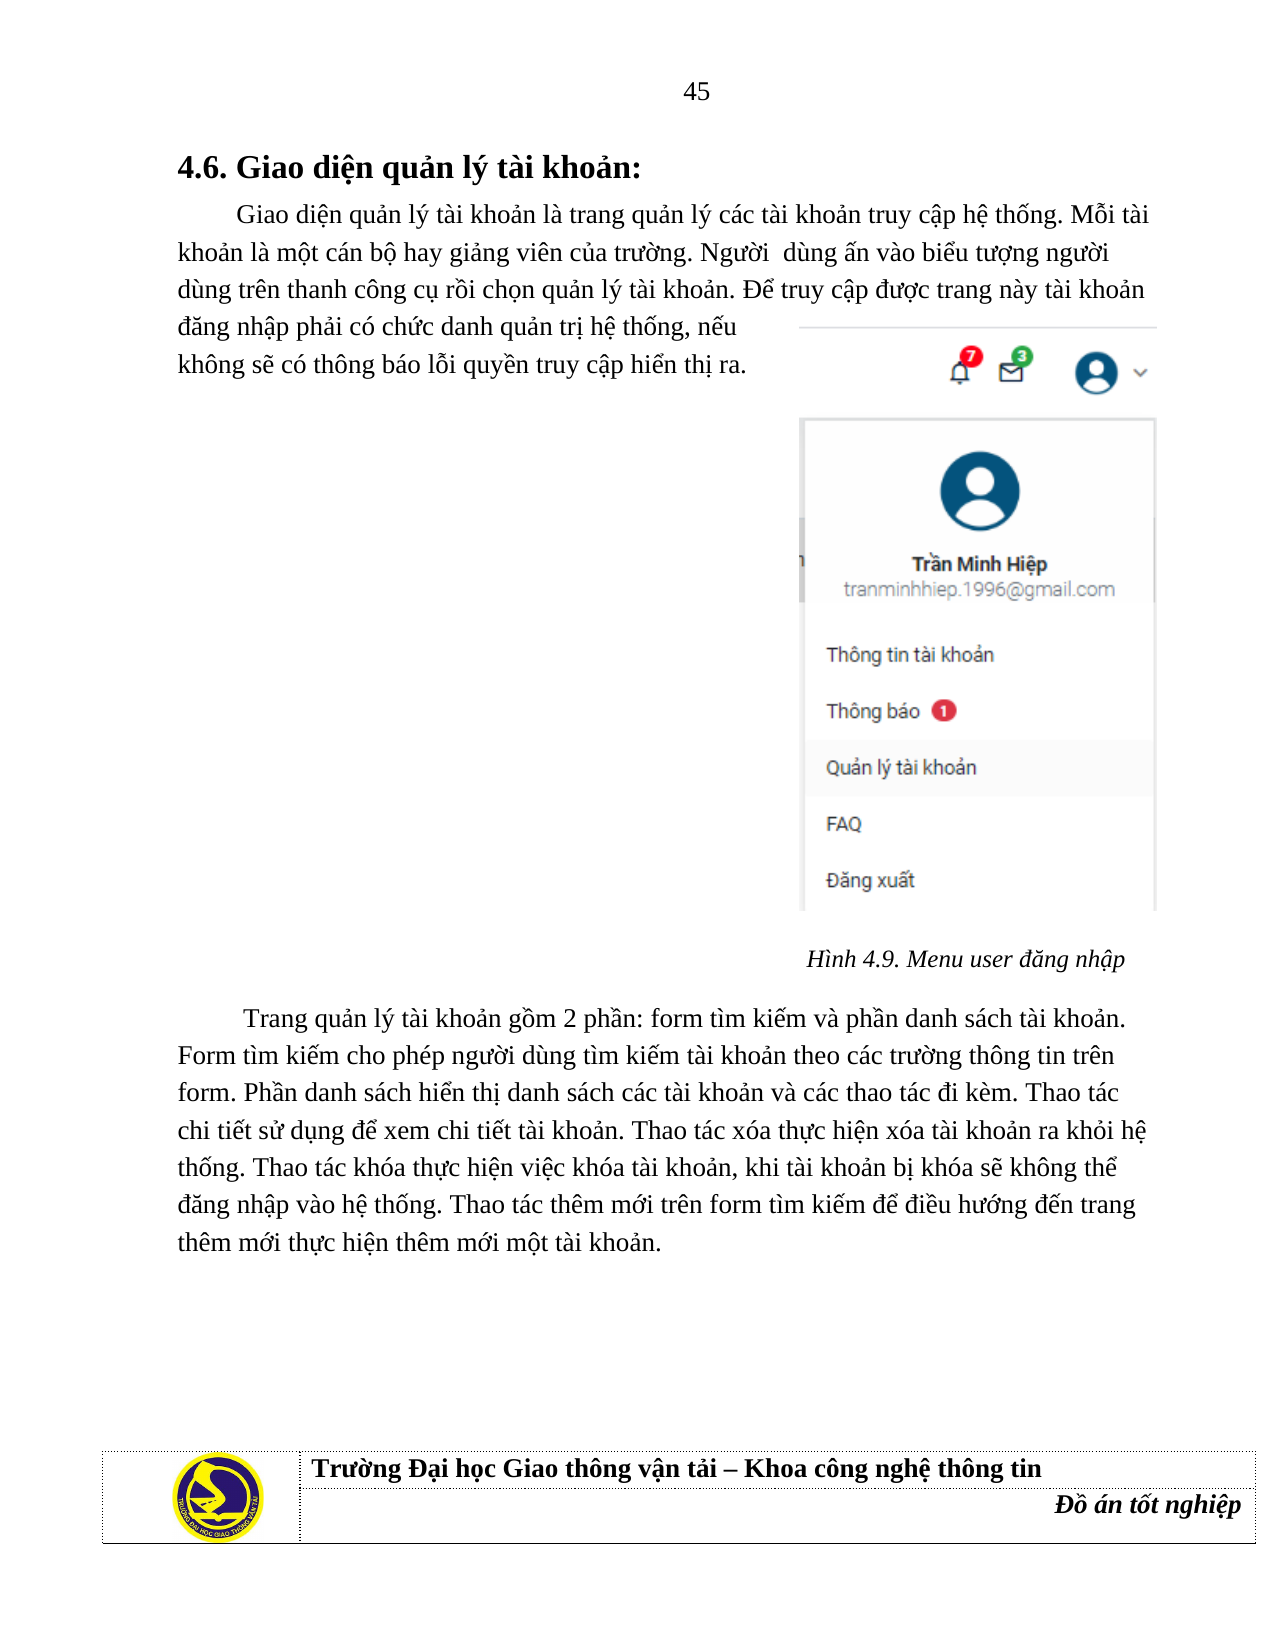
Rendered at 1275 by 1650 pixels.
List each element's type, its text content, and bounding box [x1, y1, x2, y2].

text Hình 4.9. Menu user đăng nhập [177, 944, 1157, 973]
text Giao diện quản lý tài khoản là trang quản lý các tài khoản truy cập hệ thống. Mỗi tài khoản là một cán bộ hay giảng viên của trường. Người dùng ấn vào biểu tượng người dùng trên thanh công cụ rồi chọn quản lý tài khoản. Để truy cập được trang này tài khoản đăng nhập phải có chức danh quản trị hệ thống, nếu không sẽ có thông báo lỗi quyền truy cập hiển thị ra. [177, 198, 1157, 379]
picture [799, 325, 1157, 911]
picture [172, 1452, 264, 1543]
subtitle 4.6. Giao diện quản lý tài khoản: [177, 148, 1157, 186]
text Trang quản lý tài khoản gồm 2 phần: form tìm kiếm và phần danh sách tài khoản. Form tìm kiếm cho phép người dùng tìm kiếm tài khoản theo các trường thông tin trên form. Phần danh sách hiển thị danh sách các tài khoản và các thao tác đi kèm. Thao tác chi tiết sử dụng để xem chi tiết tài khoản. Thao tác xóa thực hiện xóa tài khoản ra khỏi hệ thống. Thao tác khóa thực hiện việc khóa tài khoản, khi tài khoản bị khóa sẽ không thể đăng nhập vào hệ thống. Thao tác thêm mới trên form tìm kiếm để điều hướng đến trang thêm mới thực hiện thêm mới một tài khoản. [177, 1002, 1157, 1257]
